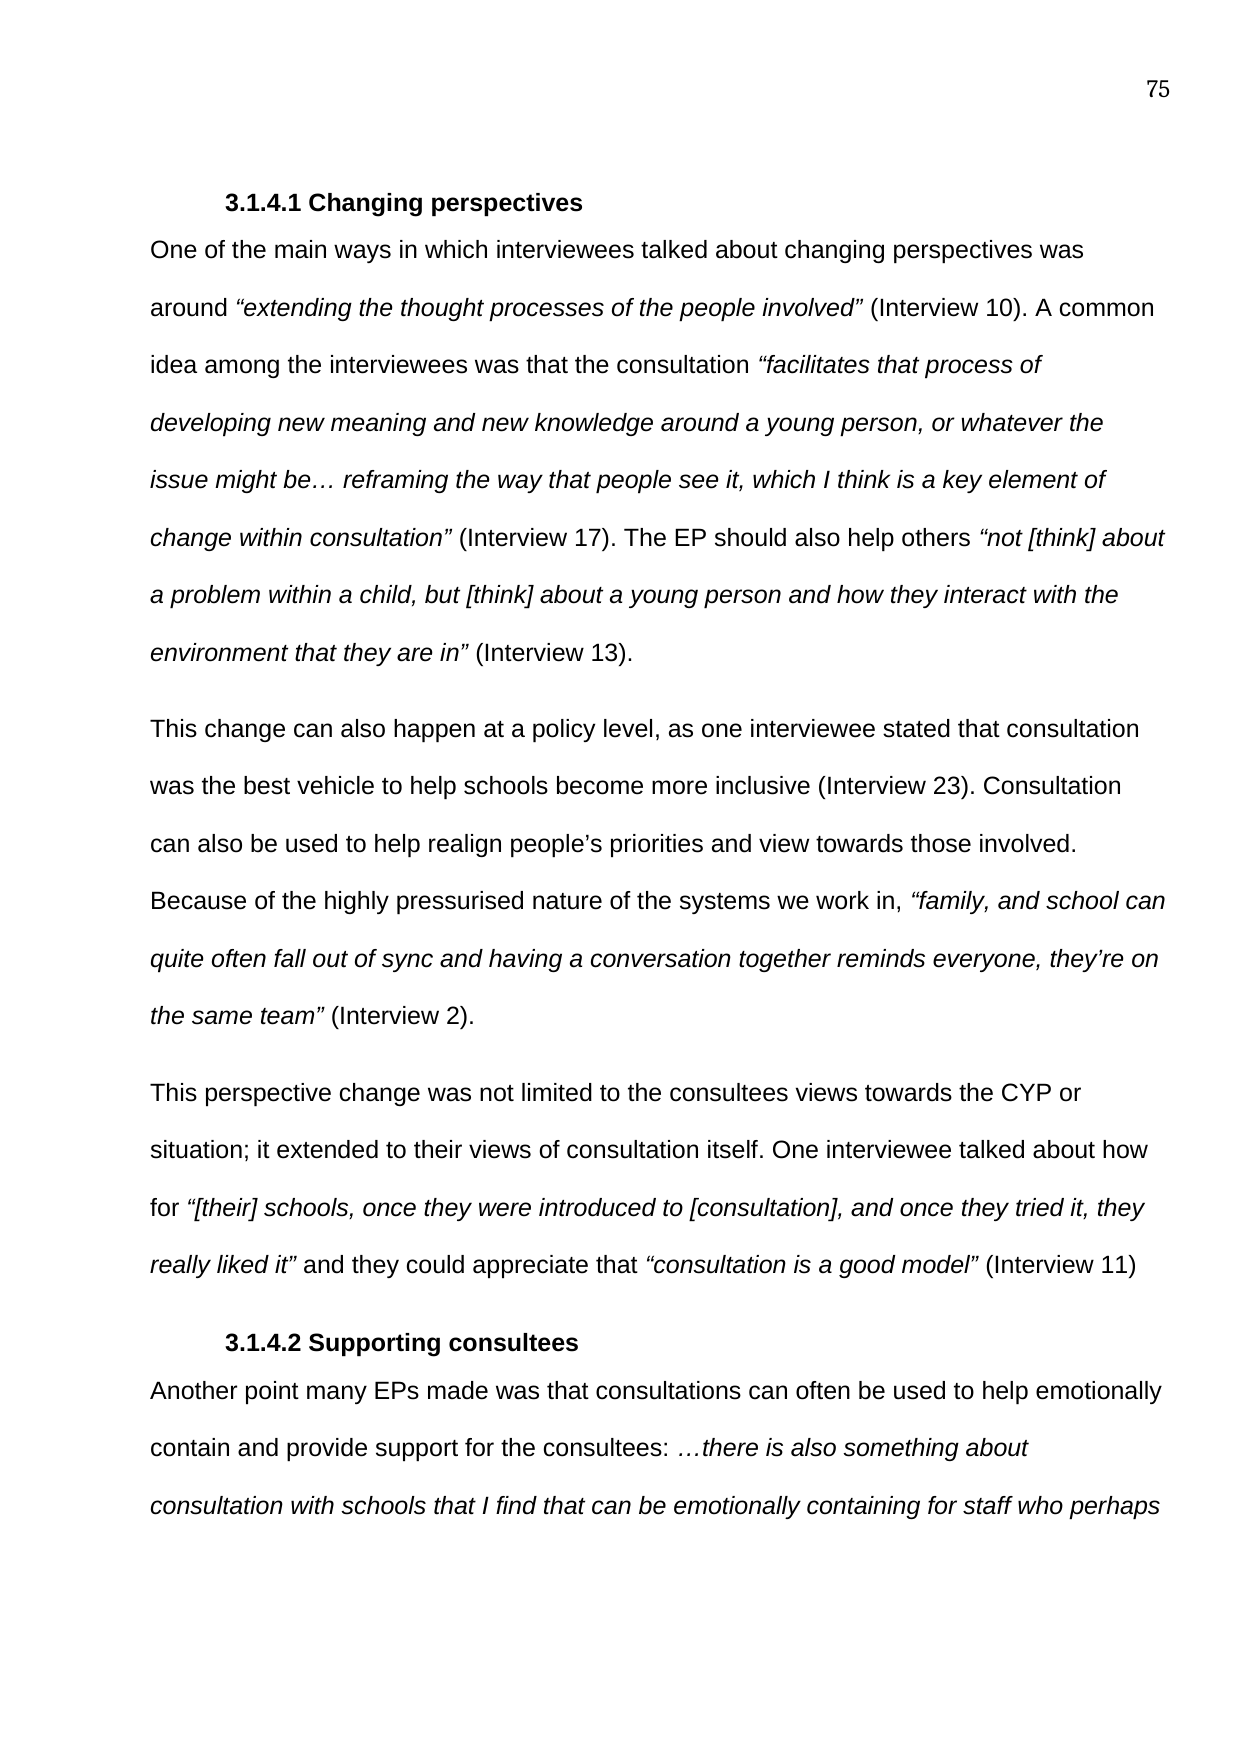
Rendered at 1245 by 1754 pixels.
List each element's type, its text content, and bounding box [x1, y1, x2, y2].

text This perspective change was not limited to the consultees views towards the CYP or situation; it extended to their views of consultation itself. One interviewee talked about how for “[their] schools, once they were introduced to [consultation], and once they tried it, they really liked it” and they could appreciate that “consultation is a good model” (Interview 11) [150, 1077, 1170, 1279]
text One of the main ways in which interviewees talked about changing perspectives was around “extending the thought processes of the people involved” (Interview 10). A common idea among the interviewees was that the consultation “facilitates that process of developing new meaning and new knowledge around a young person, or whatever the issue might be… reframing the way that people see it, which I think is a key element of change within consultation” (Interview 17). The EP should also help others “not [think] about a problem within a child, but [think] about a young person and how they interact with the environment that they are in” (Interview 13). [150, 235, 1170, 666]
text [150, 1376, 1170, 1519]
subtitle 3.1.4.2 Supporting consultees [150, 1328, 1170, 1357]
subtitle 3.1.4.1 Changing perspectives [150, 187, 1170, 216]
text This change can also happen at a policy level, as one interviewee stated that consultation was the best vehicle to help schools become more inclusive (Interview 23). Consultation can also be used to help realign people’s priorities and view towards those involved. Because of the highly pressurised nature of the systems we work in, “family, and school can quite often fall out of sync and having a conversation together reminds everyone, they’re on the same team” (Interview 2). [150, 714, 1170, 1030]
